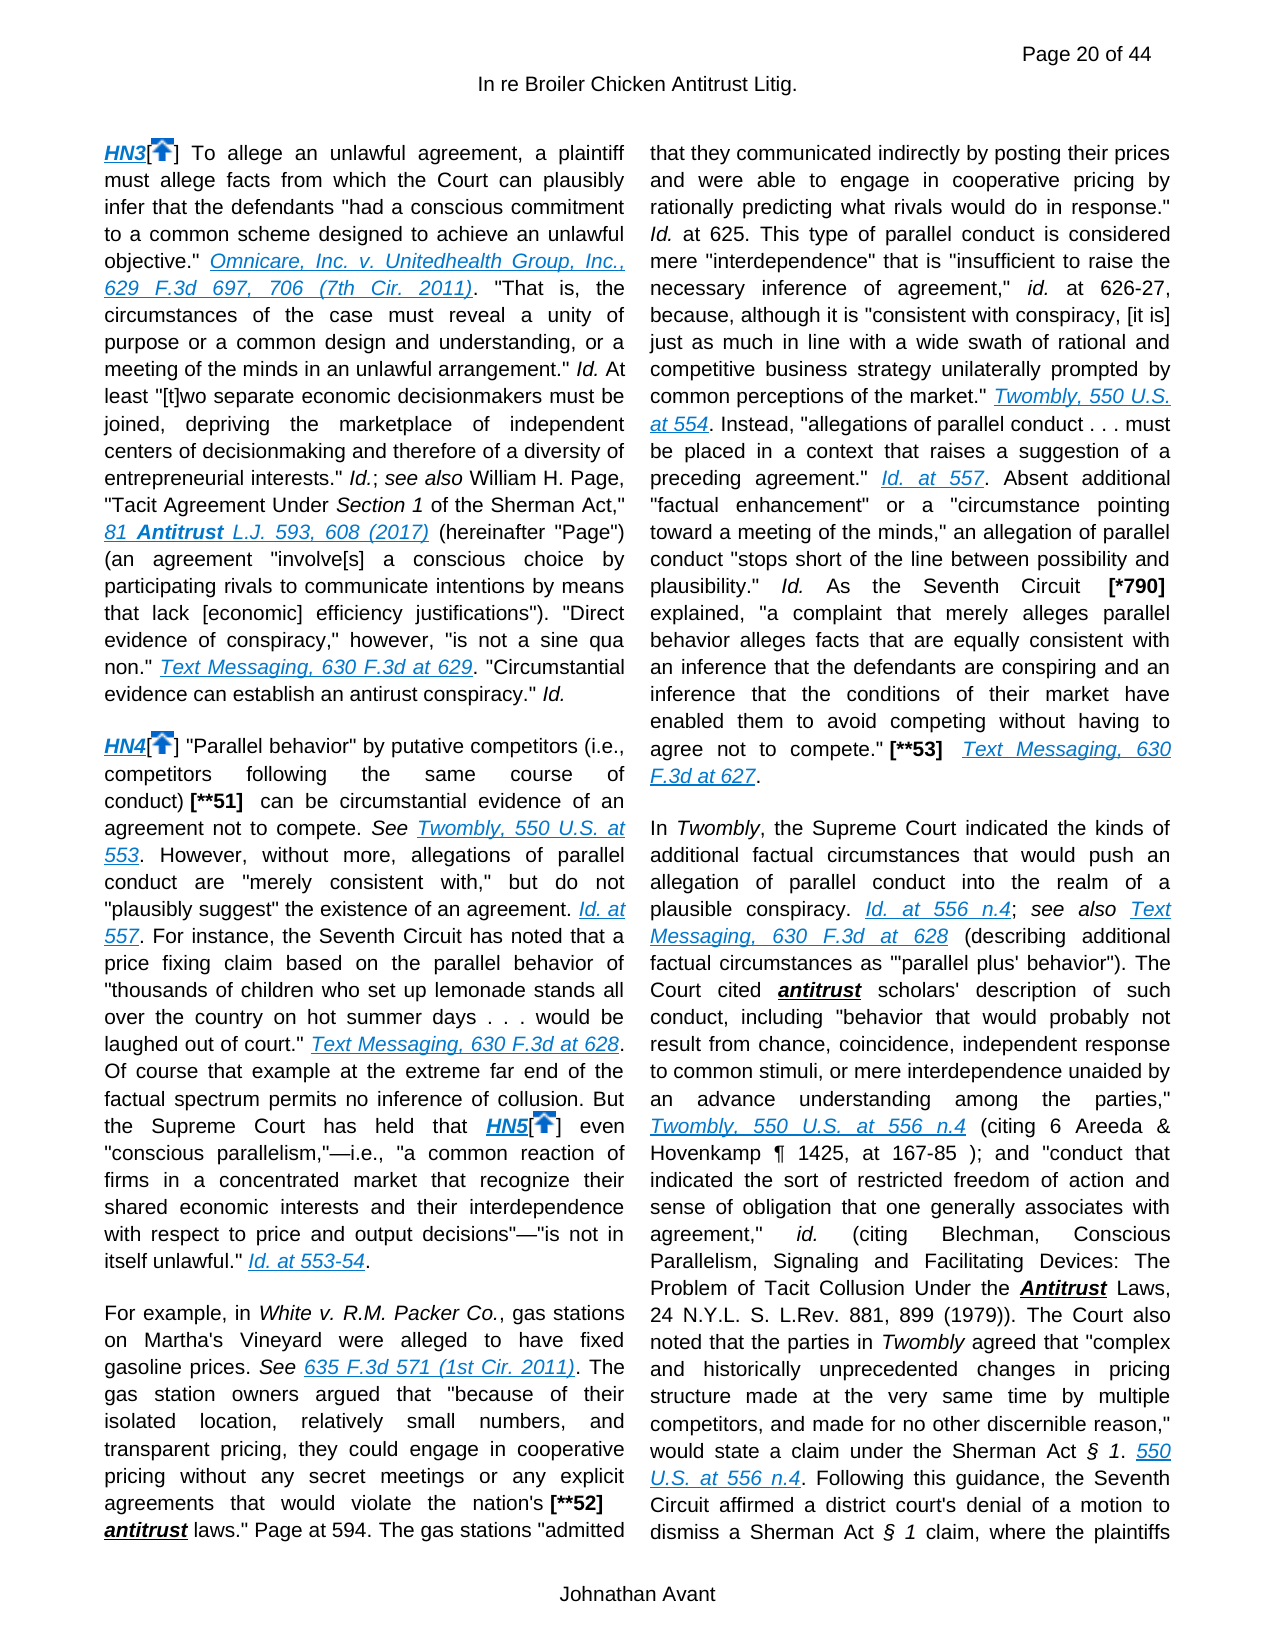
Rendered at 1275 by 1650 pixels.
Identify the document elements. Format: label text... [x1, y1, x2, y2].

picture [151, 731, 174, 754]
picture [151, 138, 174, 161]
text HN3[] To allege an unlawful agreement, a plaintiff must allege facts from which the Court can plausibly infer that the defendants "had a conscious commitment to a common scheme designed to achieve an unlawful objective." Omnicare, Inc. v. Unitedhealth Group, Inc., 629 F.3d 697, 706 (7th Cir. 2011). "That is, the circumstances of the case must reveal a unity of purpose or a common design and understanding, or a meeting of the minds in an unlawful arrangement." Id. At least "[t]wo separate economic decisionmakers must be joined, depriving the marketplace of independent centers of decisionmaking and therefore of a diversity of entrepreneurial interests." Id.; see also William H. Page, "Tacit Agreement Under Section 1 of the Sherman Act," 81 Antitrust L.J. 593, 608 (2017) (hereinafter "Page") (an agreement "involve[s] a conscious choice by participating rivals to communicate intentions by means that lack [economic] efficiency justifications"). "Direct evidence of conspiracy," however, "is not a sine qua non." Text Messaging, 630 F.3d at 629. "Circumstantial evidence can establish an antirust conspiracy." Id. [104, 137, 625, 706]
text For example, in White v. R.M. Packer Co., gas stations on Martha's Vineyard were alleged to have fixed gasoline prices. See 635 F.3d 571 (1st Cir. 2011). The gas station owners argued that "because of their isolated location, relatively small numbers, and transparent pricing, they could engage in cooperative pricing without any secret meetings or any explicit agreements that would violate the nation's [**52] antitrust laws." Page at 594. The gas stations "admitted that they communicated indirectly by posting their prices and were able to engage in cooperative pricing by rationally predicting what rivals would do in response." Id. at 625. This type of parallel conduct is considered mere "interdependence" that is "insufficient to raise the necessary inference of agreement," id. at 626-27, because, although it is "consistent with conspiracy, [it is] just as much in line with a wide swath of rational and competitive business strategy unilaterally prompted by common perceptions of the market." Twombly, 550 U.S. at 554. Instead, "allegations of parallel conduct . . . must be placed in a context that raises a suggestion of a preceding agreement." Id. at 557. Absent additional "factual enhancement" or a "circumstance pointing toward a meeting of the minds," an allegation of parallel conduct "stops short of the line between possibility and plausibility." Id. As the Seventh Circuit [*790] explained, "a complaint that merely alleges parallel behavior alleges facts that are equally consistent with an inference that the defendants are conspiring and an inference that the conditions of their market have enabled them to avoid competing without having to agree not to compete." [**53] Text Messaging, 630 F.3d at 627. [104, 1298, 625, 1542]
text For example, in White v. R.M. Packer Co., gas stations on Martha's Vineyard were alleged to have fixed gasoline prices. See 635 F.3d 571 (1st Cir. 2011). The gas station owners argued that "because of their isolated location, relatively small numbers, and transparent pricing, they could engage in cooperative pricing without any secret meetings or any explicit agreements that would violate the nation's [**52] antitrust laws." Page at 594. The gas stations "admitted that they communicated indirectly by posting their prices and were able to engage in cooperative pricing by rationally predicting what rivals would do in response." Id. at 625. This type of parallel conduct is considered mere "interdependence" that is "insufficient to raise the necessary inference of agreement," id. at 626-27, because, although it is "consistent with conspiracy, [it is] just as much in line with a wide swath of rational and competitive business strategy unilaterally prompted by common perceptions of the market." Twombly, 550 U.S. at 554. Instead, "allegations of parallel conduct . . . must be placed in a context that raises a suggestion of a preceding agreement." Id. at 557. Absent additional "factual enhancement" or a "circumstance pointing toward a meeting of the minds," an allegation of parallel conduct "stops short of the line between possibility and plausibility." Id. As the Seventh Circuit [*790] explained, "a complaint that merely alleges parallel behavior alleges facts that are equally consistent with an inference that the defendants are conspiring and an inference that the conditions of their market have enabled them to avoid competing without having to agree not to compete." [**53] Text Messaging, 630 F.3d at 627. [650, 137, 1171, 787]
text HN4[] "Parallel behavior" by putative competitors (i.e., competitors following the same course of conduct) [**51] can be circumstantial evidence of an agreement not to compete. See Twombly, 550 U.S. at 553. However, without more, allegations of parallel conduct are "merely consistent with," but do not "plausibly suggest" the existence of an agreement. Id. at 557. For instance, the Seventh Circuit has noted that a price fixing claim based on the parallel behavior of "thousands of children who set up lemonade stands all over the country on hot summer days . . . would be laughed out of court." Text Messaging, 630 F.3d at 628. Of course that example at the extreme far end of the factual spectrum permits no inference of collusion. But the Supreme Court has held that HN5[] even "conscious parallelism,"—i.e., "a common reaction of firms in a concentrated market that recognize their shared economic interests and their interdependence with respect to price and output decisions"—"is not in itself unlawful." Id. at 553-54. [104, 731, 625, 1273]
picture [533, 1111, 556, 1133]
